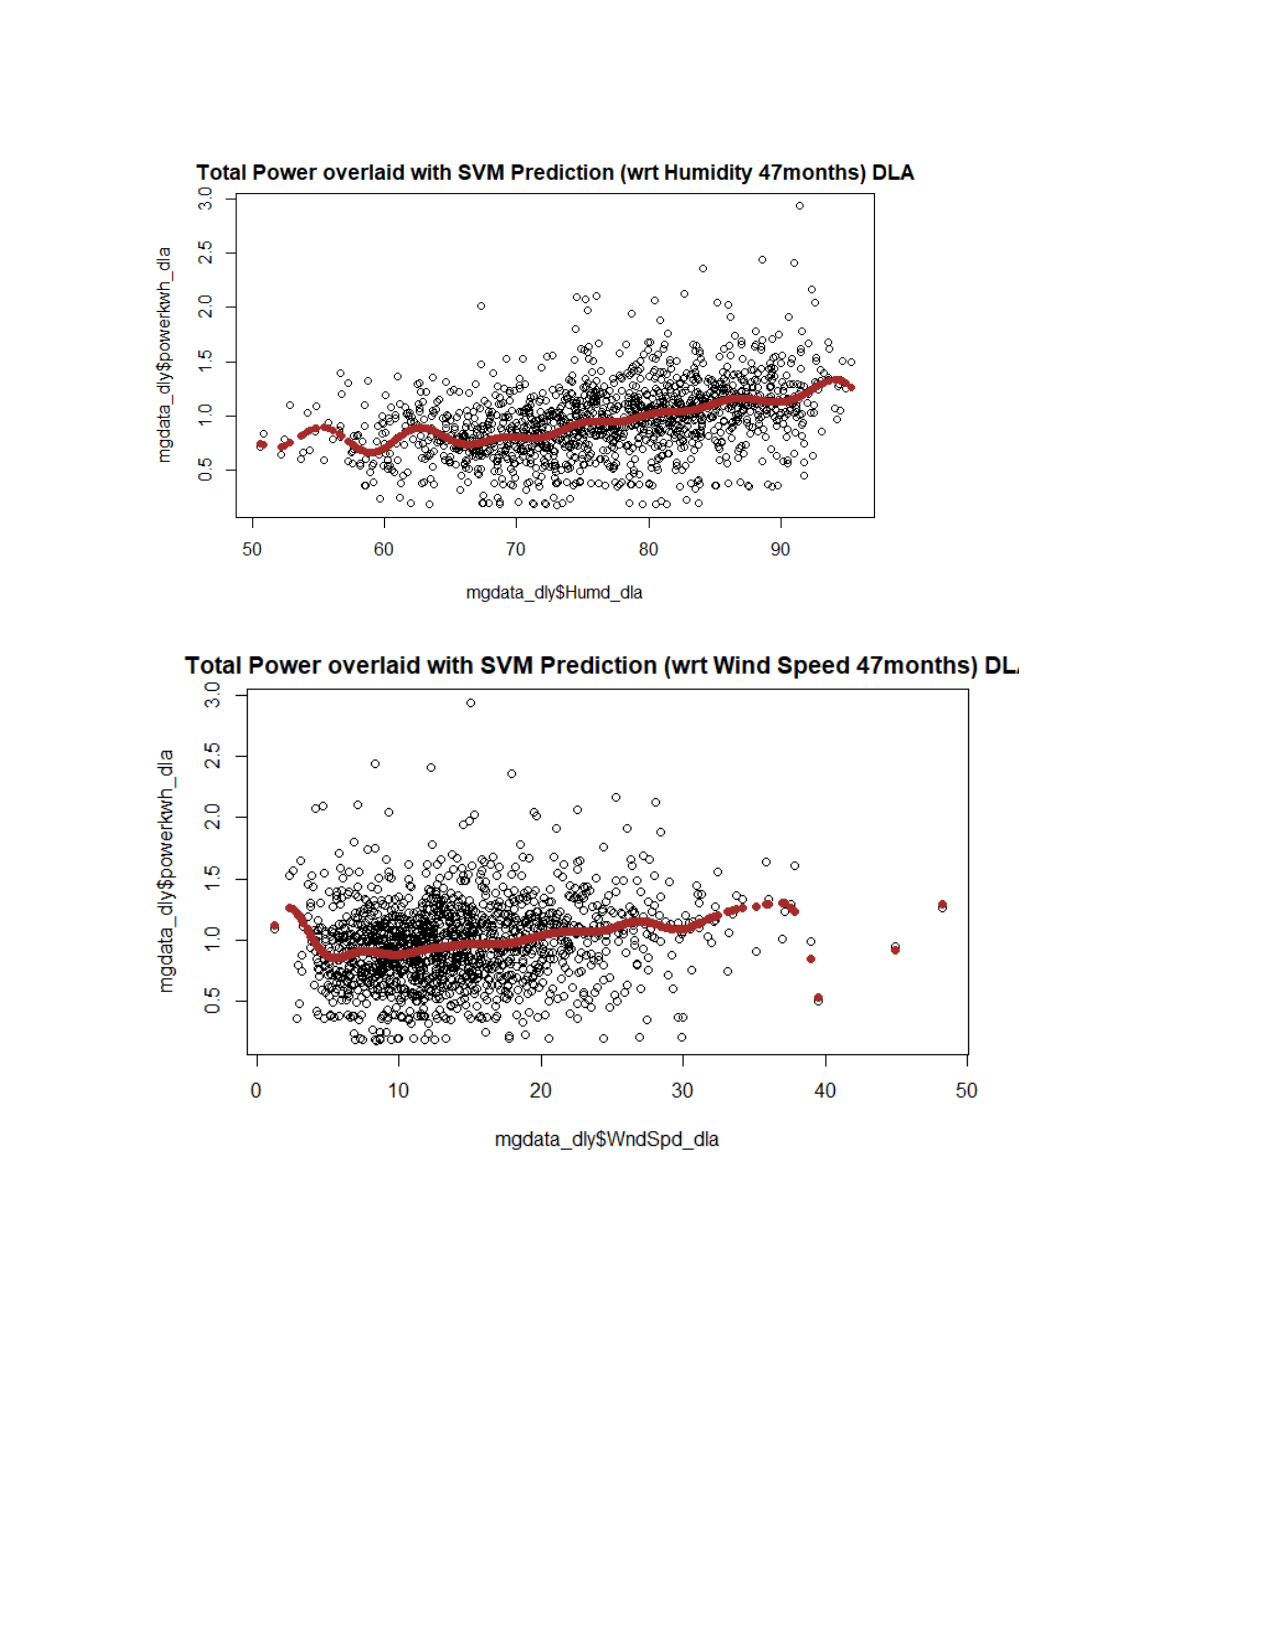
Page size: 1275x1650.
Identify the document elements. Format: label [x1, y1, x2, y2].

picture [150, 150, 919, 625]
picture [150, 639, 1019, 1176]
